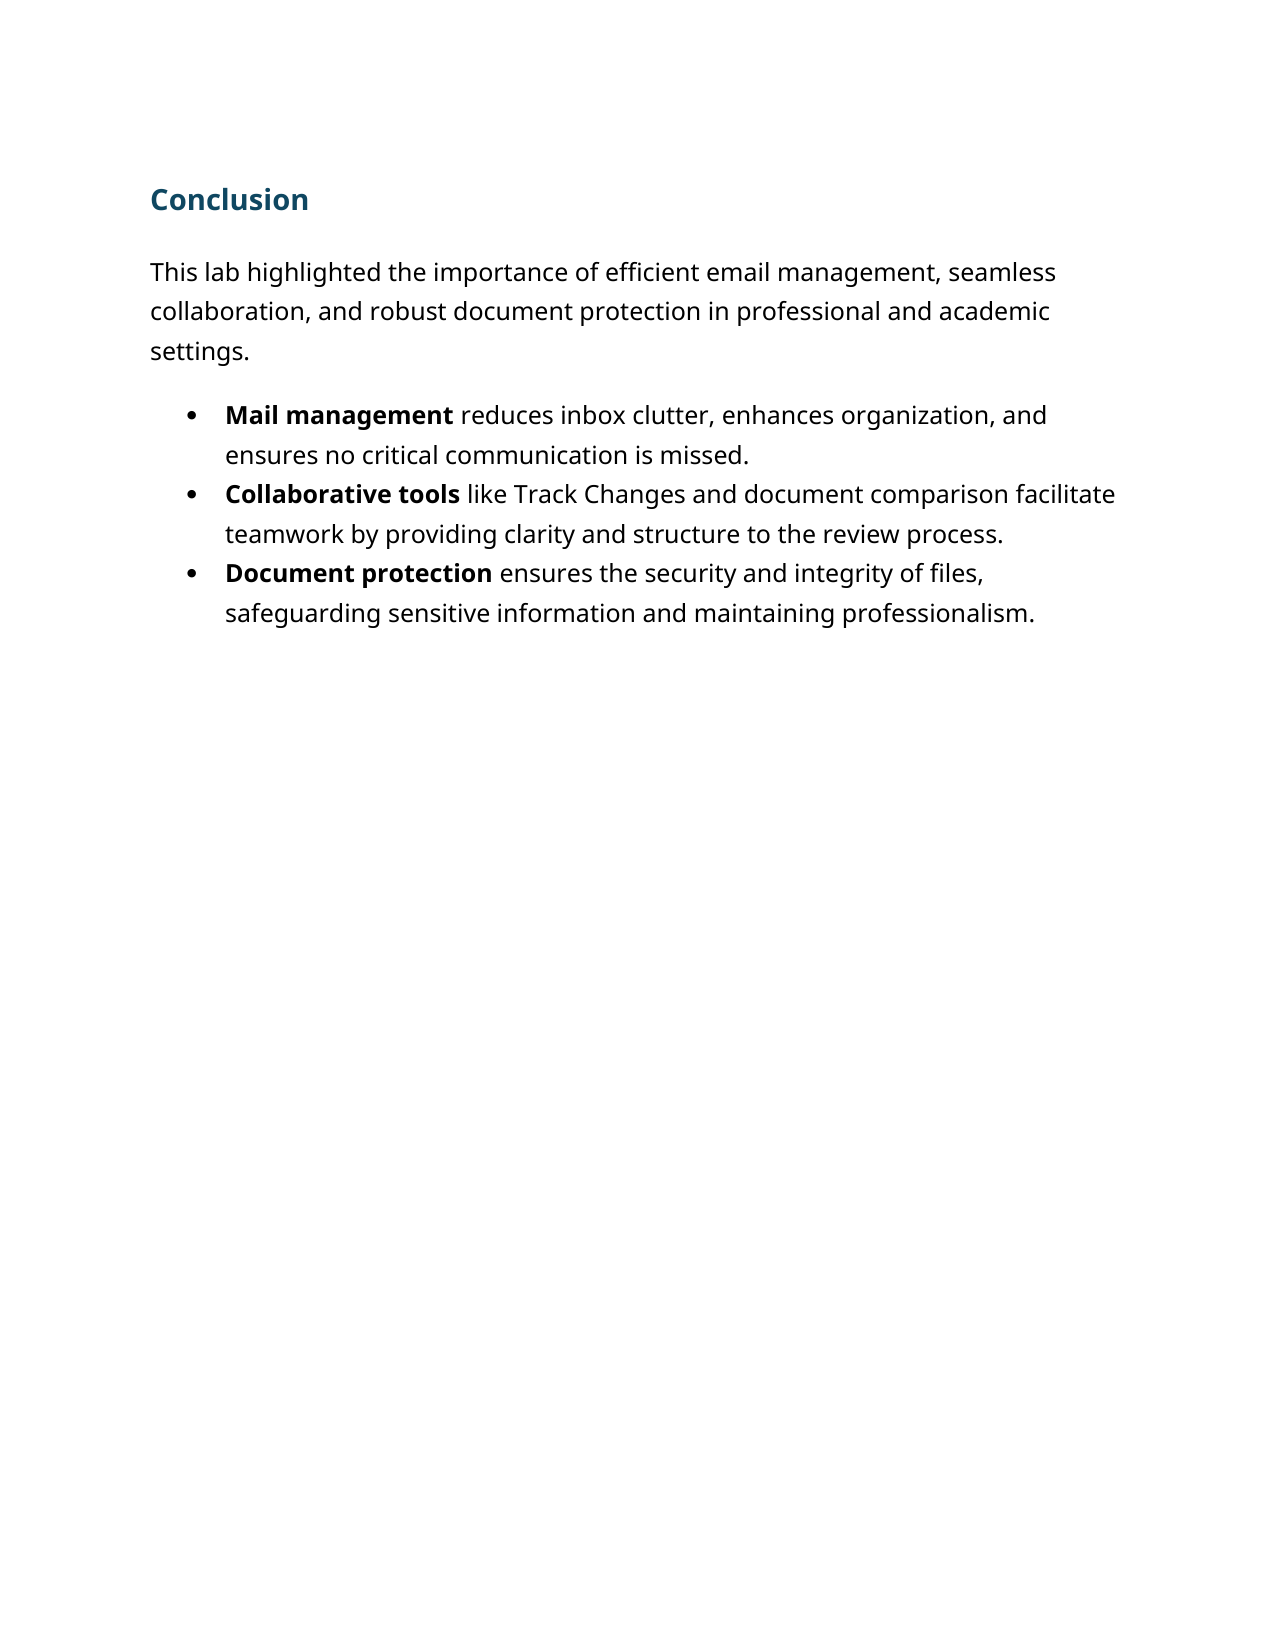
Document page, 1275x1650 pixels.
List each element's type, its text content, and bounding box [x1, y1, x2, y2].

list Collaborative tools like Track Changes and document comparison facilitate teamwork by providing clarity and structure to the review process. [187, 477, 1125, 550]
text This lab highlighted the importance of efficient email management, seamless collaboration, and robust document protection in professional and academic settings. [150, 254, 1125, 367]
subtitle Conclusion [150, 179, 1125, 219]
list Document protection ensures the security and integrity of files, safeguarding sensitive information and maintaining professionalism. [187, 556, 1125, 629]
list Mail management reduces inbox clutter, enhances organization, and ensures no critical communication is missed. [187, 398, 1125, 471]
